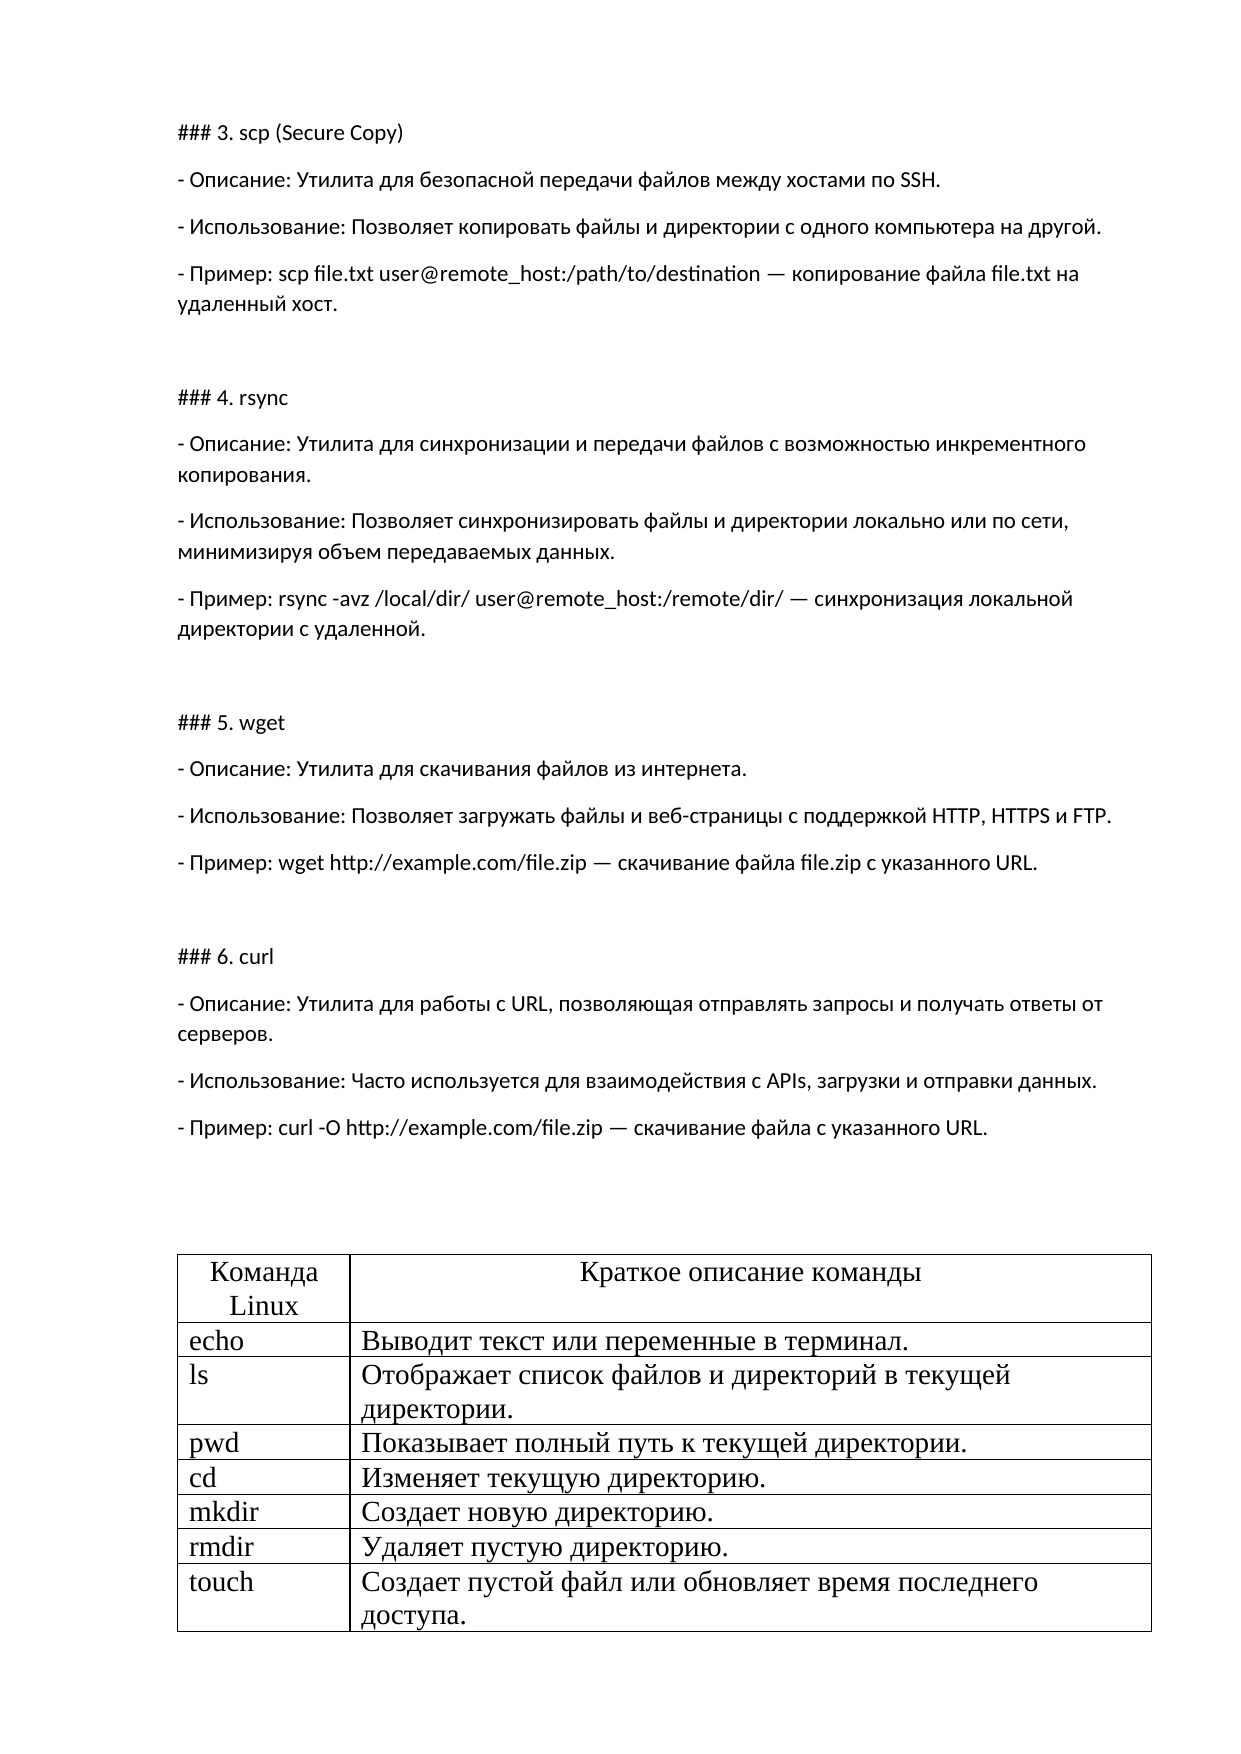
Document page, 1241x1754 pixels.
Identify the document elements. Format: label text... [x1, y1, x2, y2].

table_cell Выводит текст или переменные в терминал. [351, 1323, 1151, 1356]
text - Пример: curl -O http://example.com/file.zip — скачивание файла с указанного URL. [177, 1113, 1152, 1141]
table_cell touch [178, 1564, 349, 1631]
text - Пример: scp file.txt user@remote_host:/path/to/destination — копирование файла file.txt на удаленный хост. [177, 259, 1152, 317]
table_cell Создает пустой файл или обновляет время последнего доступа. [351, 1564, 1151, 1631]
text ### 3. scp (Secure Copy) [177, 118, 1152, 146]
text - Описание: Утилита для скачивания файлов из интернета. [177, 754, 1152, 783]
text ### 5. wget [177, 708, 1152, 736]
table_cell Изменяет текущую директорию. [351, 1460, 1151, 1493]
table_cell mkdir [178, 1495, 349, 1528]
text - Описание: Утилита для синхронизации и передачи файлов с возможностью инкрементного копирования. [177, 429, 1152, 488]
text - Использование: Позволяет синхронизировать файлы и директории локально или по сети, минимизируя объем передаваемых данных. [177, 507, 1152, 565]
table_cell pwd [178, 1425, 349, 1459]
table_cell rmdir [178, 1529, 349, 1563]
text - Описание: Утилита для работы с URL, позволяющая отправлять запросы и получать ответы от серверов. [177, 989, 1152, 1047]
text - Использование: Позволяет загружать файлы и веб-страницы с поддержкой HTTP, HTTPS и FTP. [177, 801, 1152, 829]
table_cell echo [178, 1323, 349, 1356]
text - Использование: Позволяет копировать файлы и директории с одного компьютера на другой. [177, 212, 1152, 240]
table_header Краткое описание команды [351, 1255, 1151, 1322]
table_cell Показывает полный путь к текущей директории. [351, 1425, 1151, 1459]
table_cell cd [178, 1460, 349, 1493]
table_cell ls [178, 1357, 349, 1424]
text - Пример: wget http://example.com/file.zip — скачивание файла file.zip с указанного URL. [177, 848, 1152, 876]
table_cell Создает новую директорию. [351, 1495, 1151, 1528]
table_header Команда Linux [178, 1255, 349, 1322]
table_cell Удаляет пустую директорию. [351, 1529, 1151, 1563]
text ### 4. rsync [177, 383, 1152, 411]
text - Описание: Утилита для безопасной передачи файлов между хостами по SSH. [177, 165, 1152, 193]
text - Использование: Часто используется для взаимодействия с APIs, загрузки и отправки данных. [177, 1066, 1152, 1094]
text - Пример: rsync -avz /local/dir/ user@remote_host:/remote/dir/ — синхронизация локальной директории с удаленной. [177, 584, 1152, 642]
table_cell Отображает список файлов и директорий в текущей директории. [351, 1357, 1151, 1424]
text ### 6. curl [177, 942, 1152, 970]
